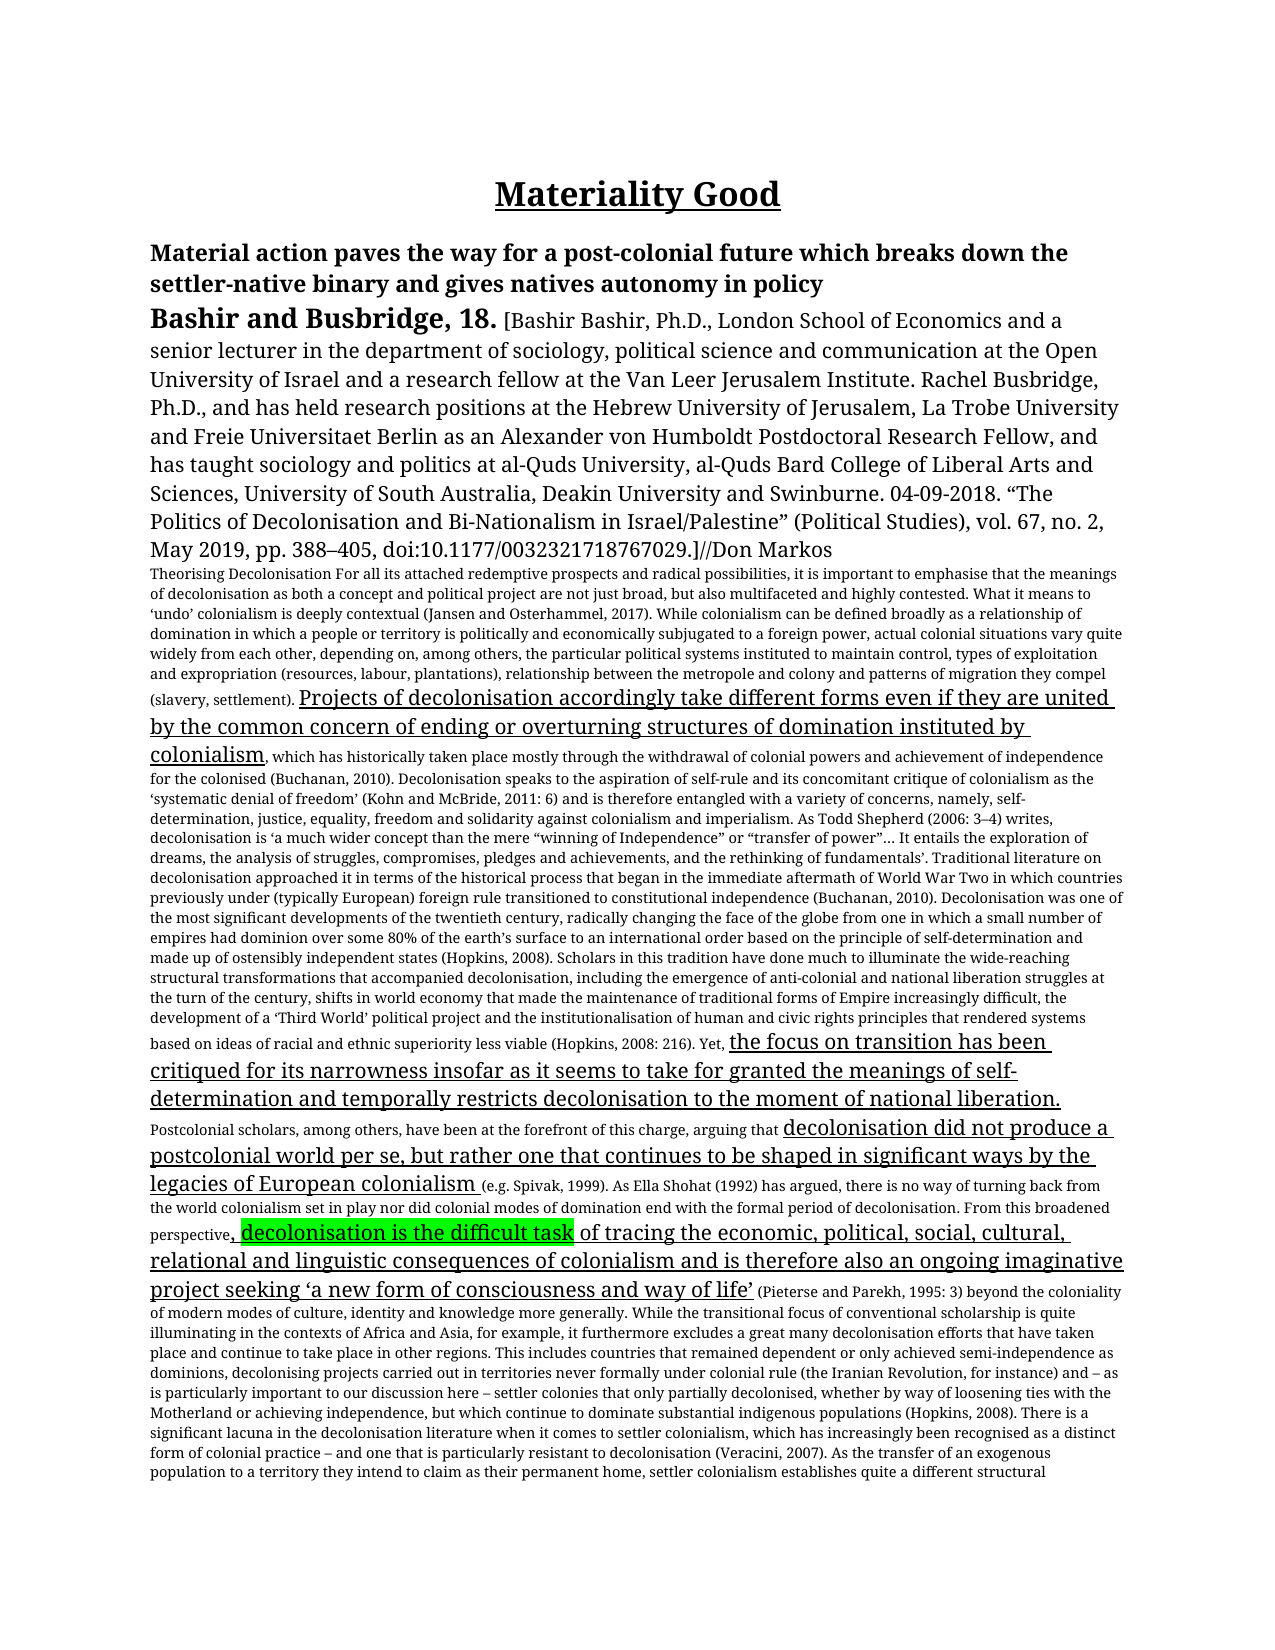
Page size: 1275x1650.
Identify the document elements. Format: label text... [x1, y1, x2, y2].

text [150, 564, 1125, 1482]
text Bashir and Busbridge, 18. [Bashir Bashir, Ph.D., London School of Economics and a senior lecturer in the department of sociology, political science and communication at the Open University of Israel and a research fellow at the Van Leer Jerusalem Institute. Rachel Busbridge, Ph.D., and has held research positions at the Hebrew University of Jerusalem, La Trobe University and Freie Universitaet Berlin as an Alexander von Humboldt Postdoctoral Research Fellow, and has taught sociology and politics at al-Quds University, al-Quds Bard College of Liberal Arts and Sciences, University of South Australia, Deakin University and Swinburne. 04-09-2018. “The Politics of Decolonisation and Bi-Nationalism in Israel/Palestine” (Political Studies), vol. 67, no. 2, May 2019, pp. 388–405, doi:10.1177/0032321718767029.]//Don Markos [150, 299, 1125, 564]
subtitle Materiality Good [150, 171, 1125, 216]
subtitle Material action paves the way for a post-colonial future which breaks down the settler-native binary and gives natives autonomy in policy [150, 237, 1125, 299]
